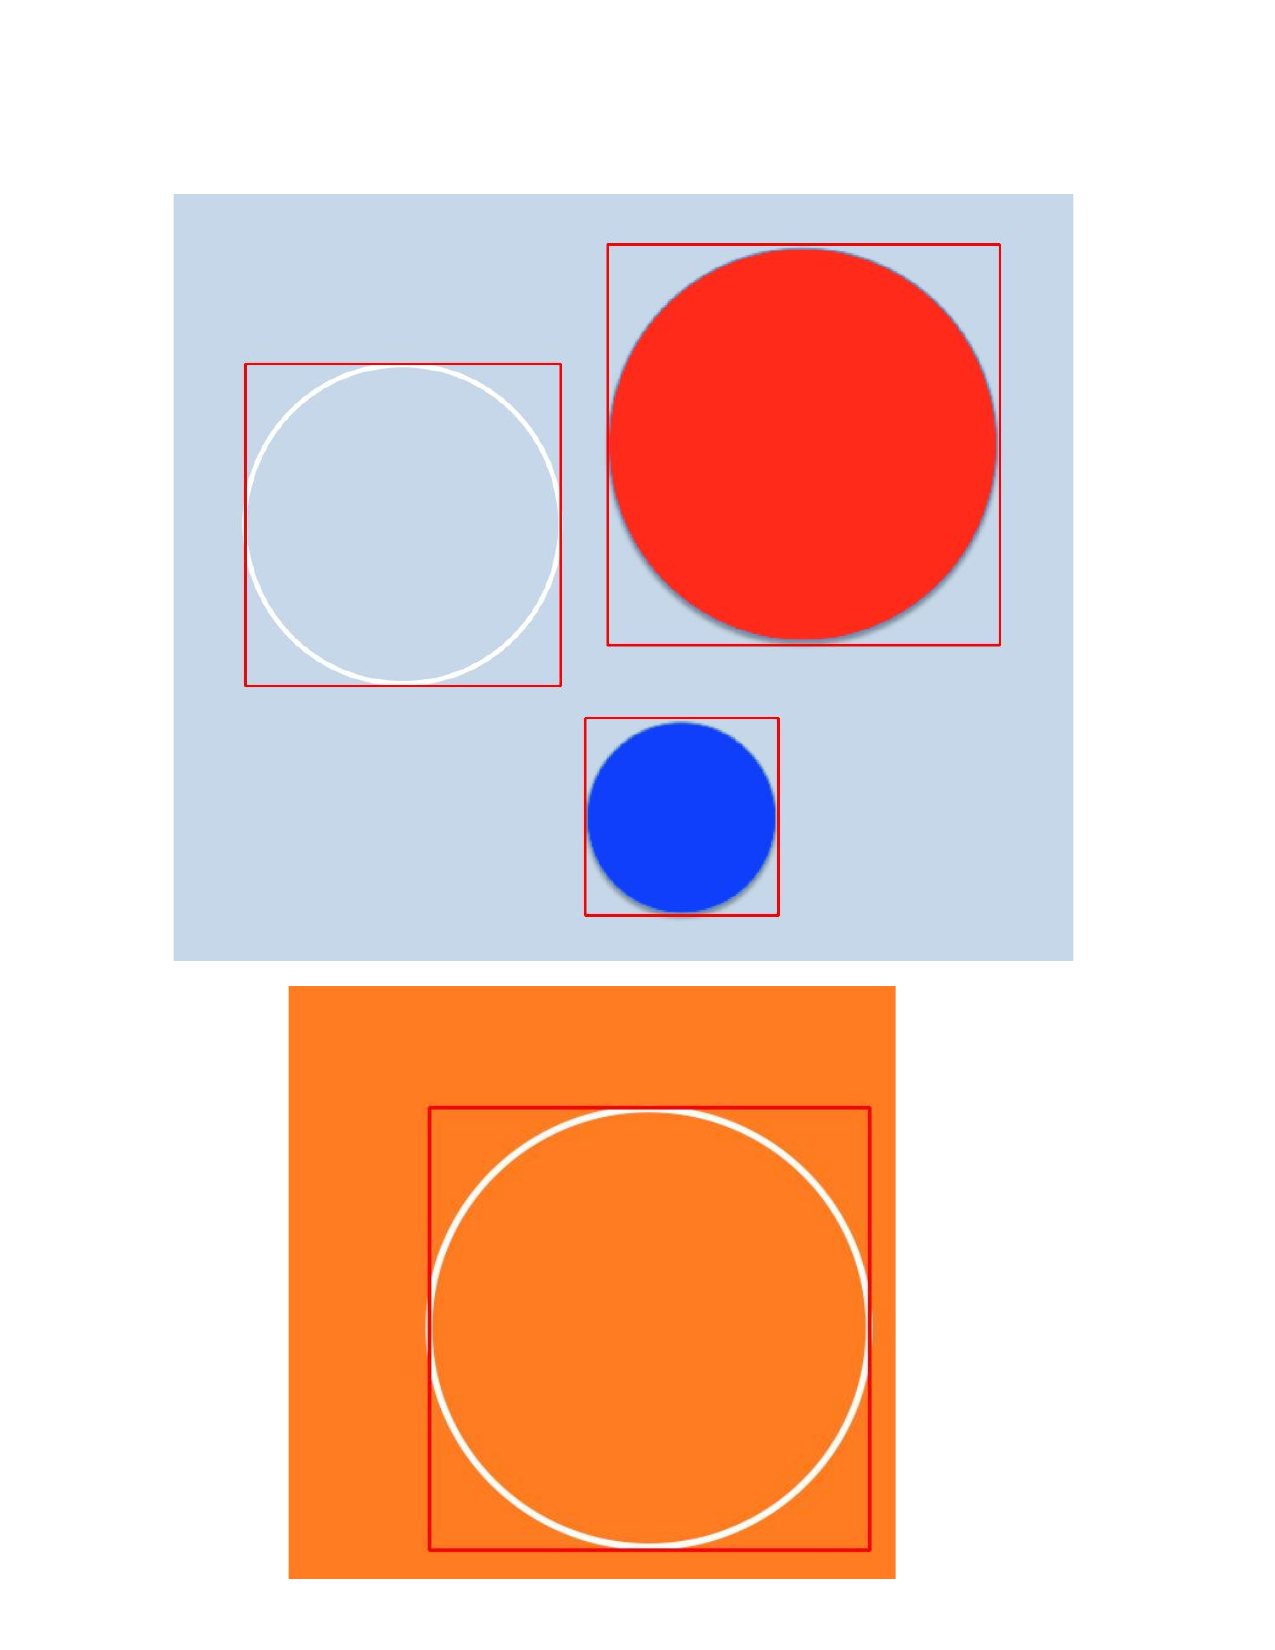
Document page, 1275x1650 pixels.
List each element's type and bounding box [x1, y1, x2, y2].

picture [173, 194, 1074, 961]
picture [288, 986, 896, 1579]
